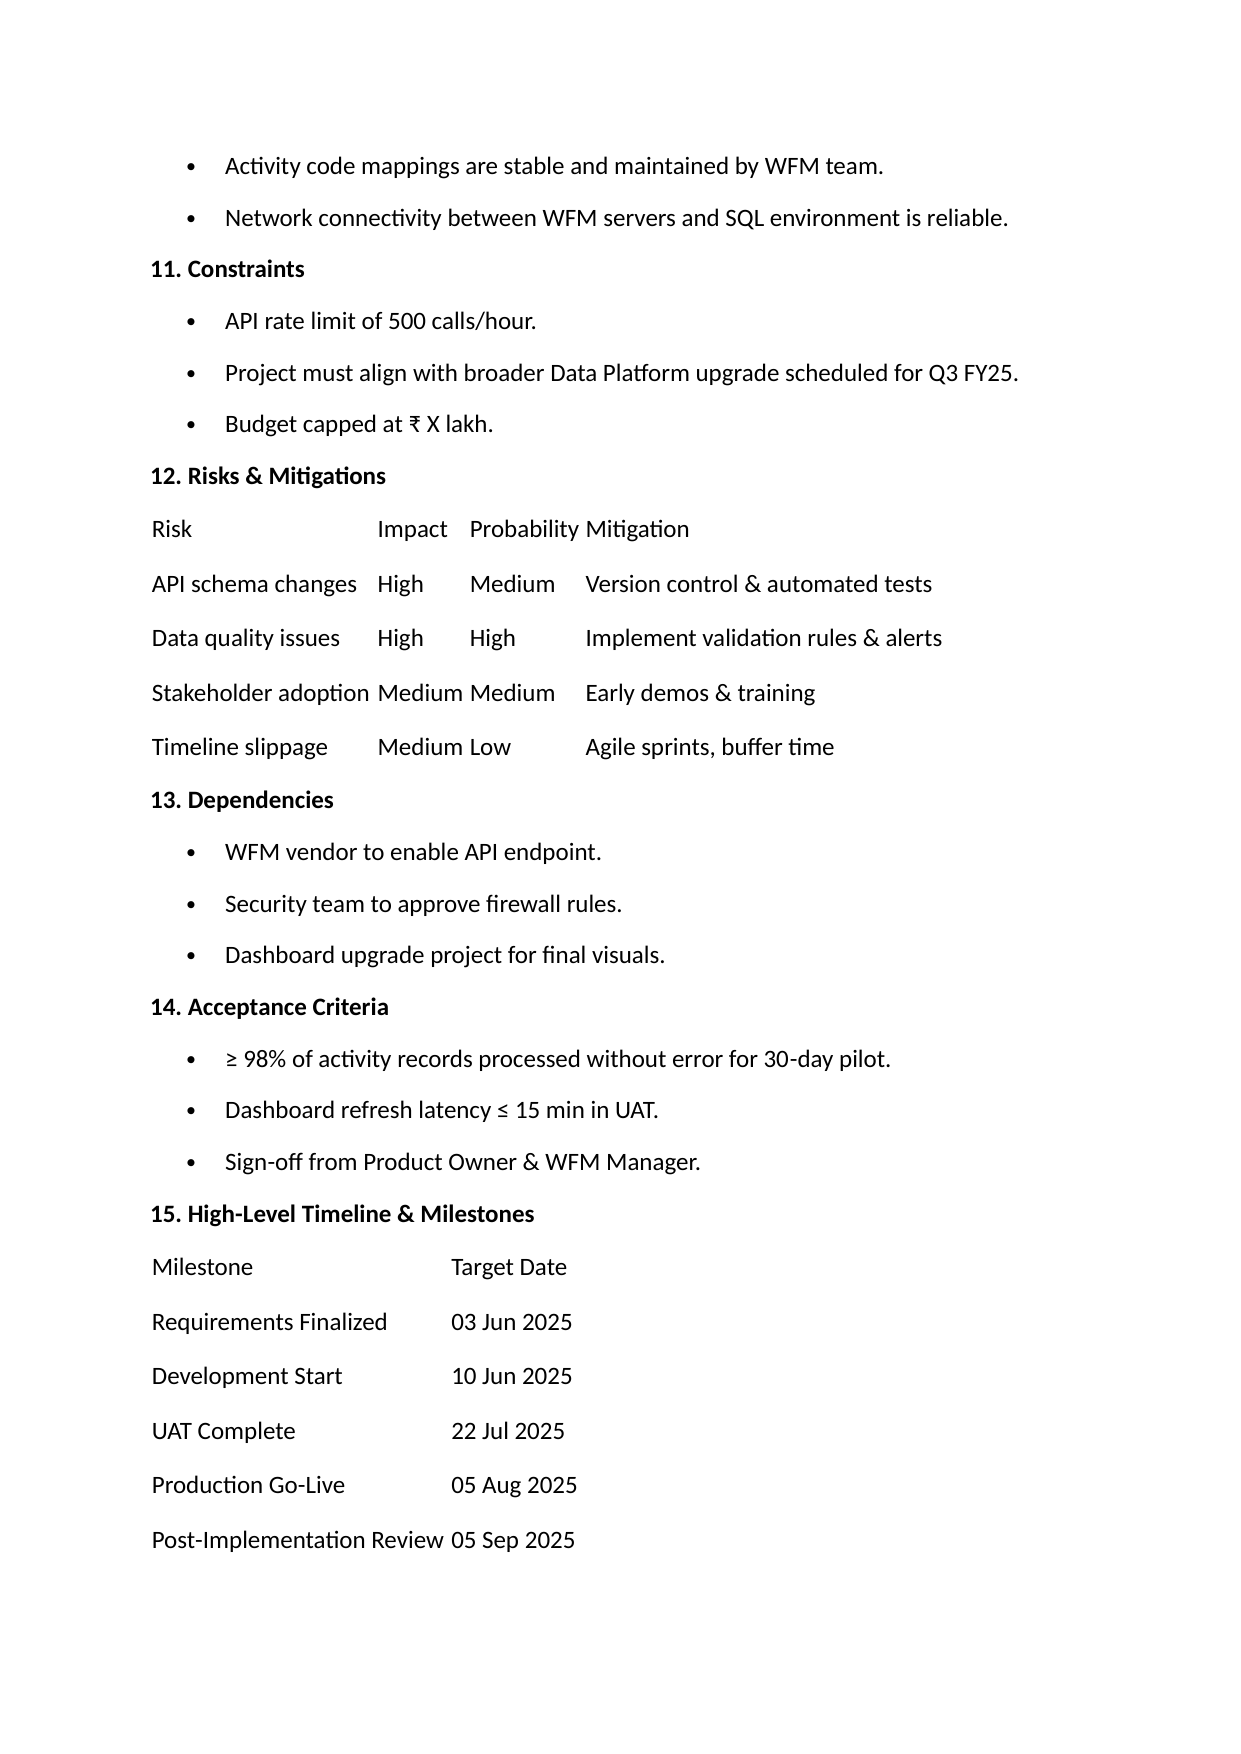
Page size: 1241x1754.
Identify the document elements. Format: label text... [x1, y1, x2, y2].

table_cell 05 Aug 2025 [449, 1468, 584, 1522]
table_cell 22 Jul 2025 [449, 1413, 584, 1468]
list Budget capped at ₹ X lakh. [187, 408, 1090, 439]
list Network connectivity between WFM servers and SQL environment is reliable. [187, 202, 1090, 232]
table_cell API schema changes [150, 566, 376, 621]
table_cell Implement validation rules & alerts [584, 621, 949, 675]
list WFM vendor to enable API endpoint. [187, 836, 1090, 867]
list Sign-off from Product Owner & WFM Manager. [187, 1146, 1090, 1177]
list Dashboard upgrade project for final visuals. [187, 939, 1090, 970]
table_cell Production Go-Live [150, 1468, 449, 1522]
text 15. High-Level Timeline & Milestones [150, 1198, 1090, 1228]
table_header Target Date [449, 1250, 584, 1304]
list ≥ 98% of activity records processed without error for 30-day pilot. [187, 1043, 1090, 1073]
table_cell Requirements Finalized [150, 1304, 449, 1359]
list Activity code mappings are stable and maintained by WFM team. [187, 150, 1090, 181]
table_cell Medium [468, 566, 584, 621]
table_header Impact [376, 512, 468, 566]
list API rate limit of 500 calls/hour. [187, 305, 1090, 336]
list Dashboard refresh latency ≤ 15 min in UAT. [187, 1094, 1090, 1125]
table_cell UAT Complete [150, 1413, 449, 1468]
table_cell 03 Jun 2025 [449, 1304, 584, 1359]
table_header Risk [150, 512, 376, 566]
text 12. Risks & Mitigations [150, 460, 1090, 491]
table_cell Agile sprints, buffer time [584, 730, 949, 784]
table_cell High [468, 621, 584, 675]
text 11. Constraints [150, 253, 1090, 284]
table_cell Low [468, 730, 584, 784]
table_cell Development Start [150, 1359, 449, 1413]
table_cell High [376, 566, 468, 621]
table_cell Medium [376, 730, 468, 784]
table_cell Early demos & training [584, 675, 949, 730]
table_cell Medium [376, 675, 468, 730]
table_cell Post-Implementation Review [150, 1523, 449, 1577]
table_cell High [376, 621, 468, 675]
table_cell Stakeholder adoption [150, 675, 376, 730]
table_header Milestone [150, 1250, 449, 1304]
table_cell 05 Sep 2025 [449, 1523, 584, 1577]
list Security team to approve firewall rules. [187, 888, 1090, 918]
table_cell Version control & automated tests [584, 566, 949, 621]
table_cell 10 Jun 2025 [449, 1359, 584, 1413]
table_cell Medium [468, 675, 584, 730]
table_cell Timeline slippage [150, 730, 376, 784]
table_header Mitigation [584, 512, 949, 566]
text 13. Dependencies [150, 784, 1090, 815]
table_header Probability [468, 512, 584, 566]
table_cell Data quality issues [150, 621, 376, 675]
text 14. Acceptance Criteria [150, 991, 1090, 1022]
list Project must align with broader Data Platform upgrade scheduled for Q3 FY25. [187, 357, 1090, 387]
